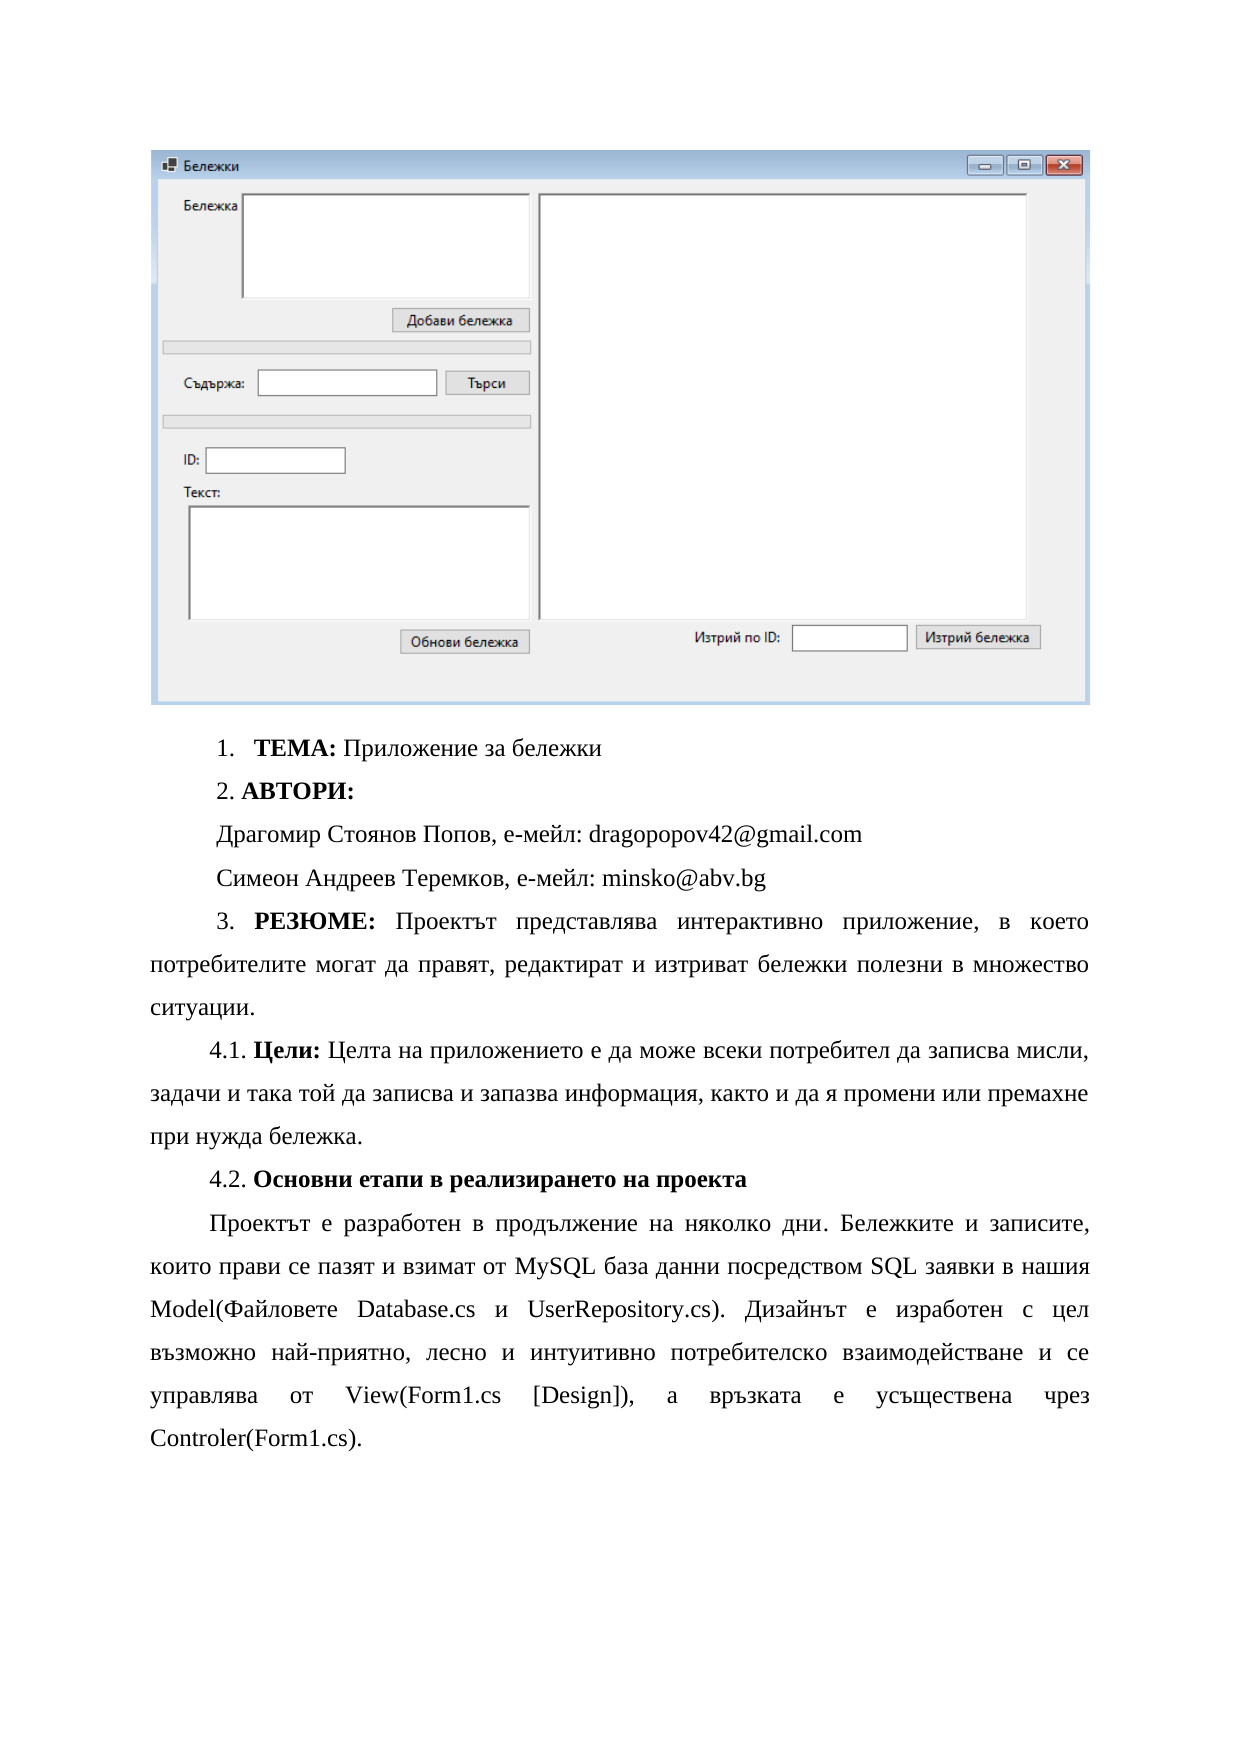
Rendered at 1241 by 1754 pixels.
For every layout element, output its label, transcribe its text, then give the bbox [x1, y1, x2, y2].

text 4.1. Цели: Целта на приложението е да може всеки потребител да записва мисли, задачи и така той да записва и запазва информация, както и да я промени или премахне при нужда бележка. [150, 1035, 1090, 1150]
text 3. РЕЗЮМЕ: Проектът представлява интерактивно приложение, в което потребителите могат да правят, редактират и изтриват бележки полезни в множество ситуации. [150, 906, 1090, 1021]
list ТЕМА: Приложение за бележки [216, 733, 1090, 762]
text 2. АВТОРИ: [150, 776, 1090, 805]
picture [150, 150, 1091, 705]
text Проектът е разработен в продължение на няколко дни. Бележките и записите, които прави се пазят и взимат от MySQL база данни посредством SQL заявки в нашия Model(Файловете Database.cs и UserRepository.cs). Дизайнът е изработен с цел възможно най-приятно, лесно и интуитивно потребителско взаимодействане и се управлява от View(Form1.cs [Design]), а връзката е усъществена чрез Controler(Form1.cs). [150, 1208, 1090, 1452]
text Драгомир Стоянов Попов, е-мейл: dragopopov42@gmail.com [150, 819, 1090, 848]
text Симеон Андреев Теремков, е-мейл: minsko@abv.bg [150, 863, 1090, 891]
text 4.2. Основни етапи в реализирането на проекта [150, 1164, 1090, 1193]
